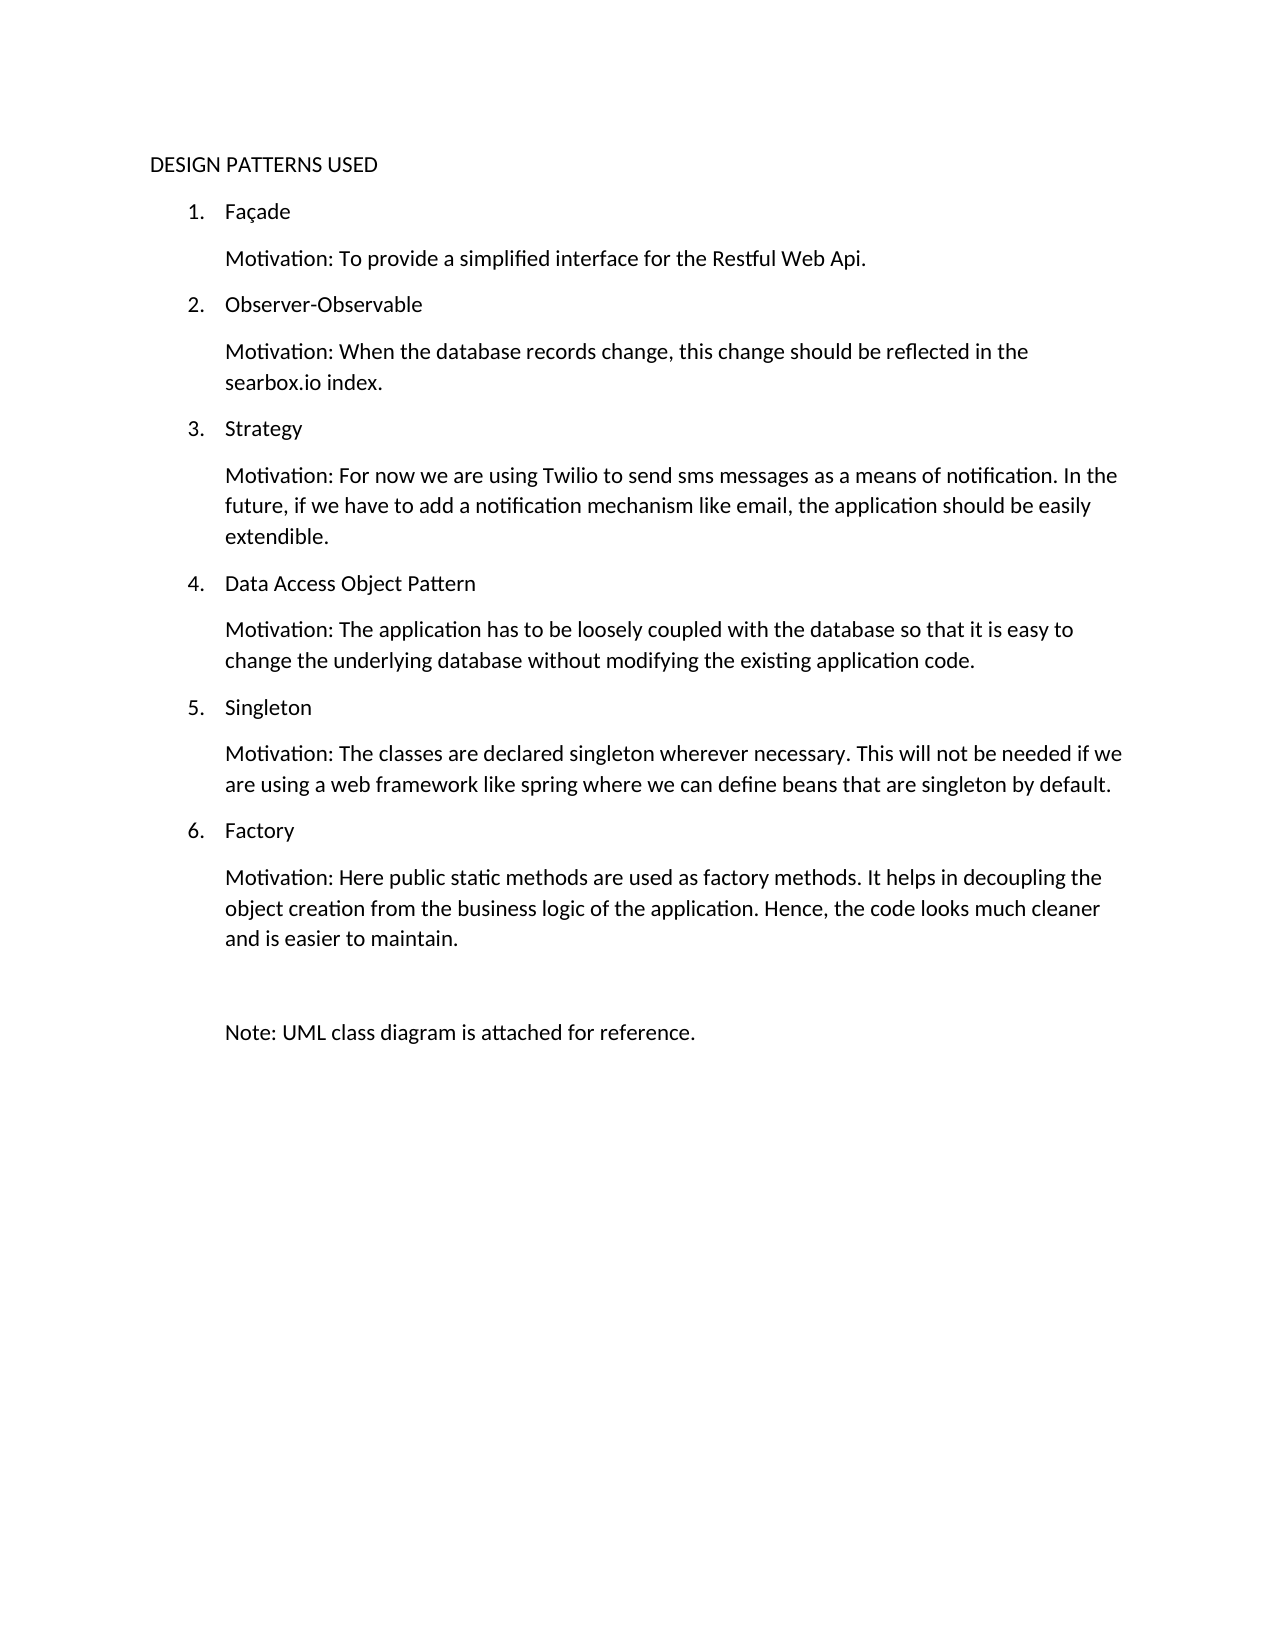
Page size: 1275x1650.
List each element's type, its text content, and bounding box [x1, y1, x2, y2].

text Motivation: For now we are using Twilio to send sms messages as a means of notification. In the future, if we have to add a notification mechanism like email, the application should be easily extendible. [225, 461, 1125, 550]
text DESIGN PATTERNS USED [150, 150, 1125, 178]
list Observer-Observable [187, 291, 1125, 319]
text Note: UML class diagram is attached for reference. [225, 1018, 1125, 1046]
list Factory [187, 817, 1125, 845]
text Motivation: The application has to be loosely coupled with the database so that it is easy to change the underlying database without modifying the existing application code. [225, 616, 1125, 674]
text Motivation: Here public static methods are used as factory methods. It helps in decoupling the object creation from the business logic of the application. Hence, the code looks much cleaner and is easier to maintain. [225, 863, 1125, 952]
list Singleton [187, 693, 1125, 721]
text Motivation: The classes are declared singleton wherever necessary. This will not be needed if we are using a web framework like spring where we can define beans that are singleton by default. [225, 739, 1125, 798]
list Data Access Object Pattern [187, 569, 1125, 597]
text Motivation: To provide a simplified interface for the Restful Web Api. [225, 244, 1125, 272]
text Motivation: When the database records change, this change should be reflected in the searbox.io index. [225, 337, 1125, 396]
list Strategy [187, 414, 1125, 443]
list Façade [187, 197, 1125, 225]
